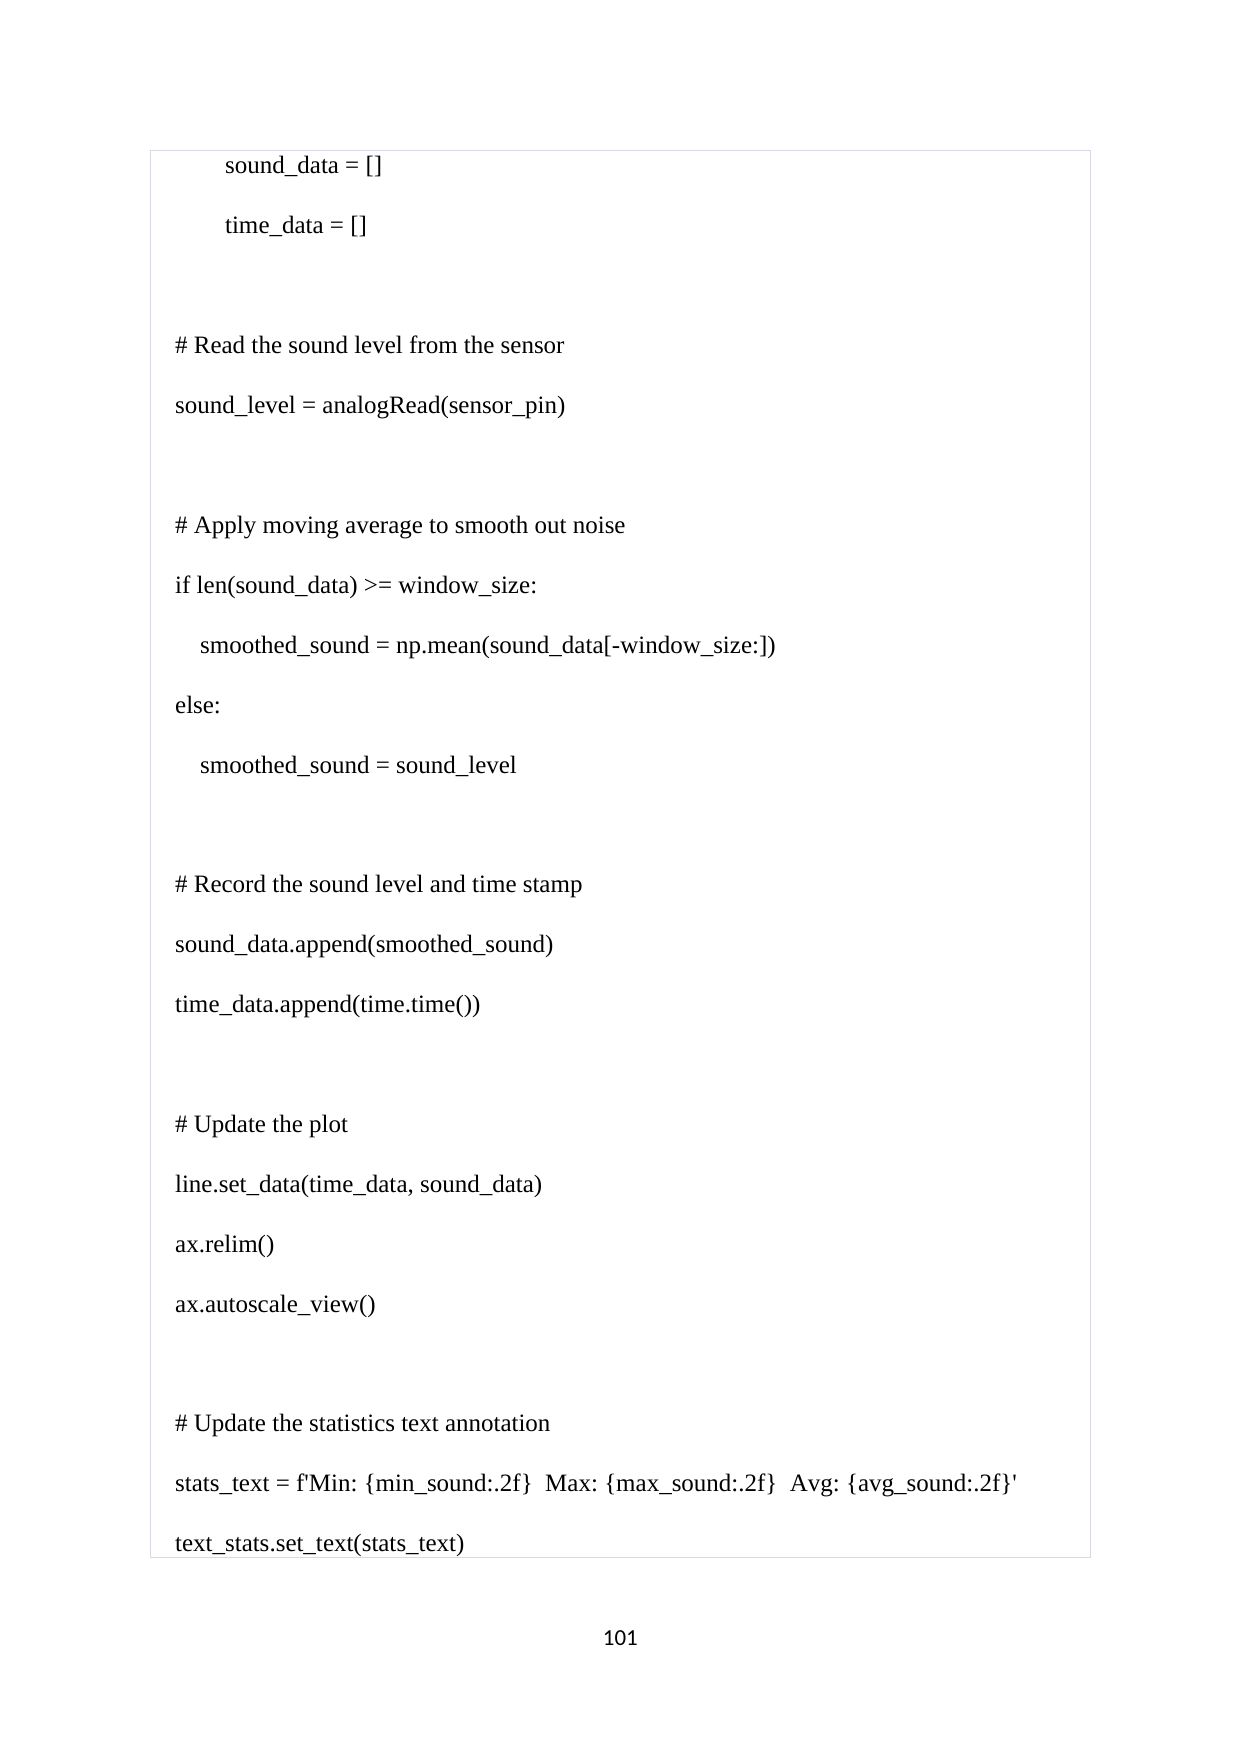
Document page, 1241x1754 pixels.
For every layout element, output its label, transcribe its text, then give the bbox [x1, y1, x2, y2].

text line.set_data(time_data, sound_data) [151, 1168, 1090, 1198]
text time_data.append(time.time()) [151, 988, 1090, 1018]
text if len(sound_data) >= window_size: [151, 569, 1090, 598]
text sound_data.append(smoothed_sound) [151, 928, 1090, 958]
text sound_level = analogRead(sensor_pin) [151, 390, 1090, 419]
text sound_data = [] [151, 151, 1090, 179]
text ax.autoscale_view() [151, 1288, 1090, 1318]
text smoothed_sound = sound_level [151, 749, 1090, 778]
text time_data = [] [151, 210, 1090, 239]
text # Apply moving average to smooth out noise [151, 509, 1090, 538]
text stats_text = f'Min: {min_sound:.2f} Max: {max_sound:.2f} Avg: {avg_sound:.2f}' [151, 1468, 1090, 1497]
text ax.relim() [151, 1228, 1090, 1258]
text # Update the plot [151, 1108, 1090, 1138]
text smoothed_sound = np.mean(sound_data[-window_size:]) [151, 629, 1090, 658]
text text_stats.set_text(stats_text) [151, 1528, 1090, 1557]
text # Record the sound level and time stamp [151, 868, 1090, 898]
text # Read the sound level from the sensor [151, 330, 1090, 359]
text else: [151, 689, 1090, 718]
text # Update the statistics text annotation [151, 1408, 1090, 1437]
